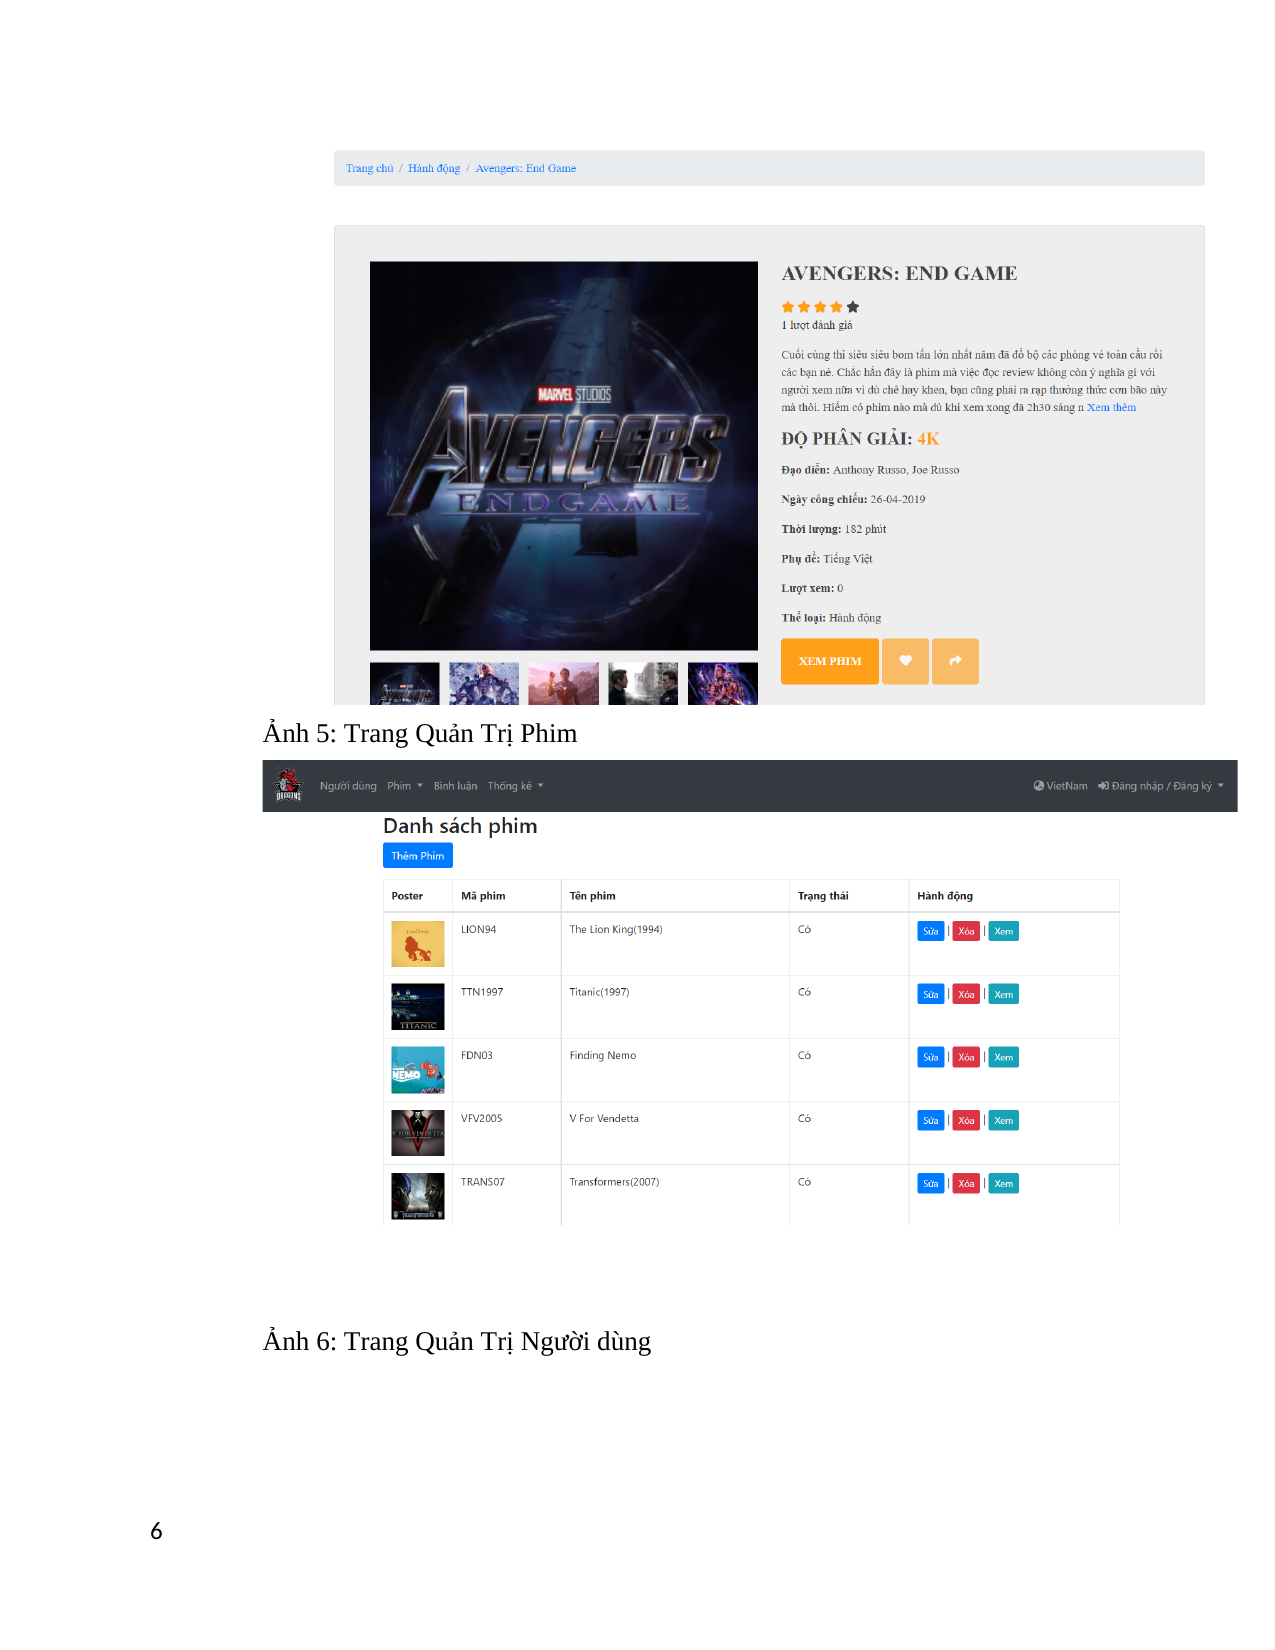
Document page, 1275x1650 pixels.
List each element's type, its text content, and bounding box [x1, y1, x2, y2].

picture [262, 150, 1238, 705]
text Ảnh 5: Trang Quản Trị Phim [187, 717, 1125, 748]
picture [262, 760, 1238, 1225]
text Ảnh 6: Trang Quản Trị Người dùng [187, 1325, 1125, 1356]
